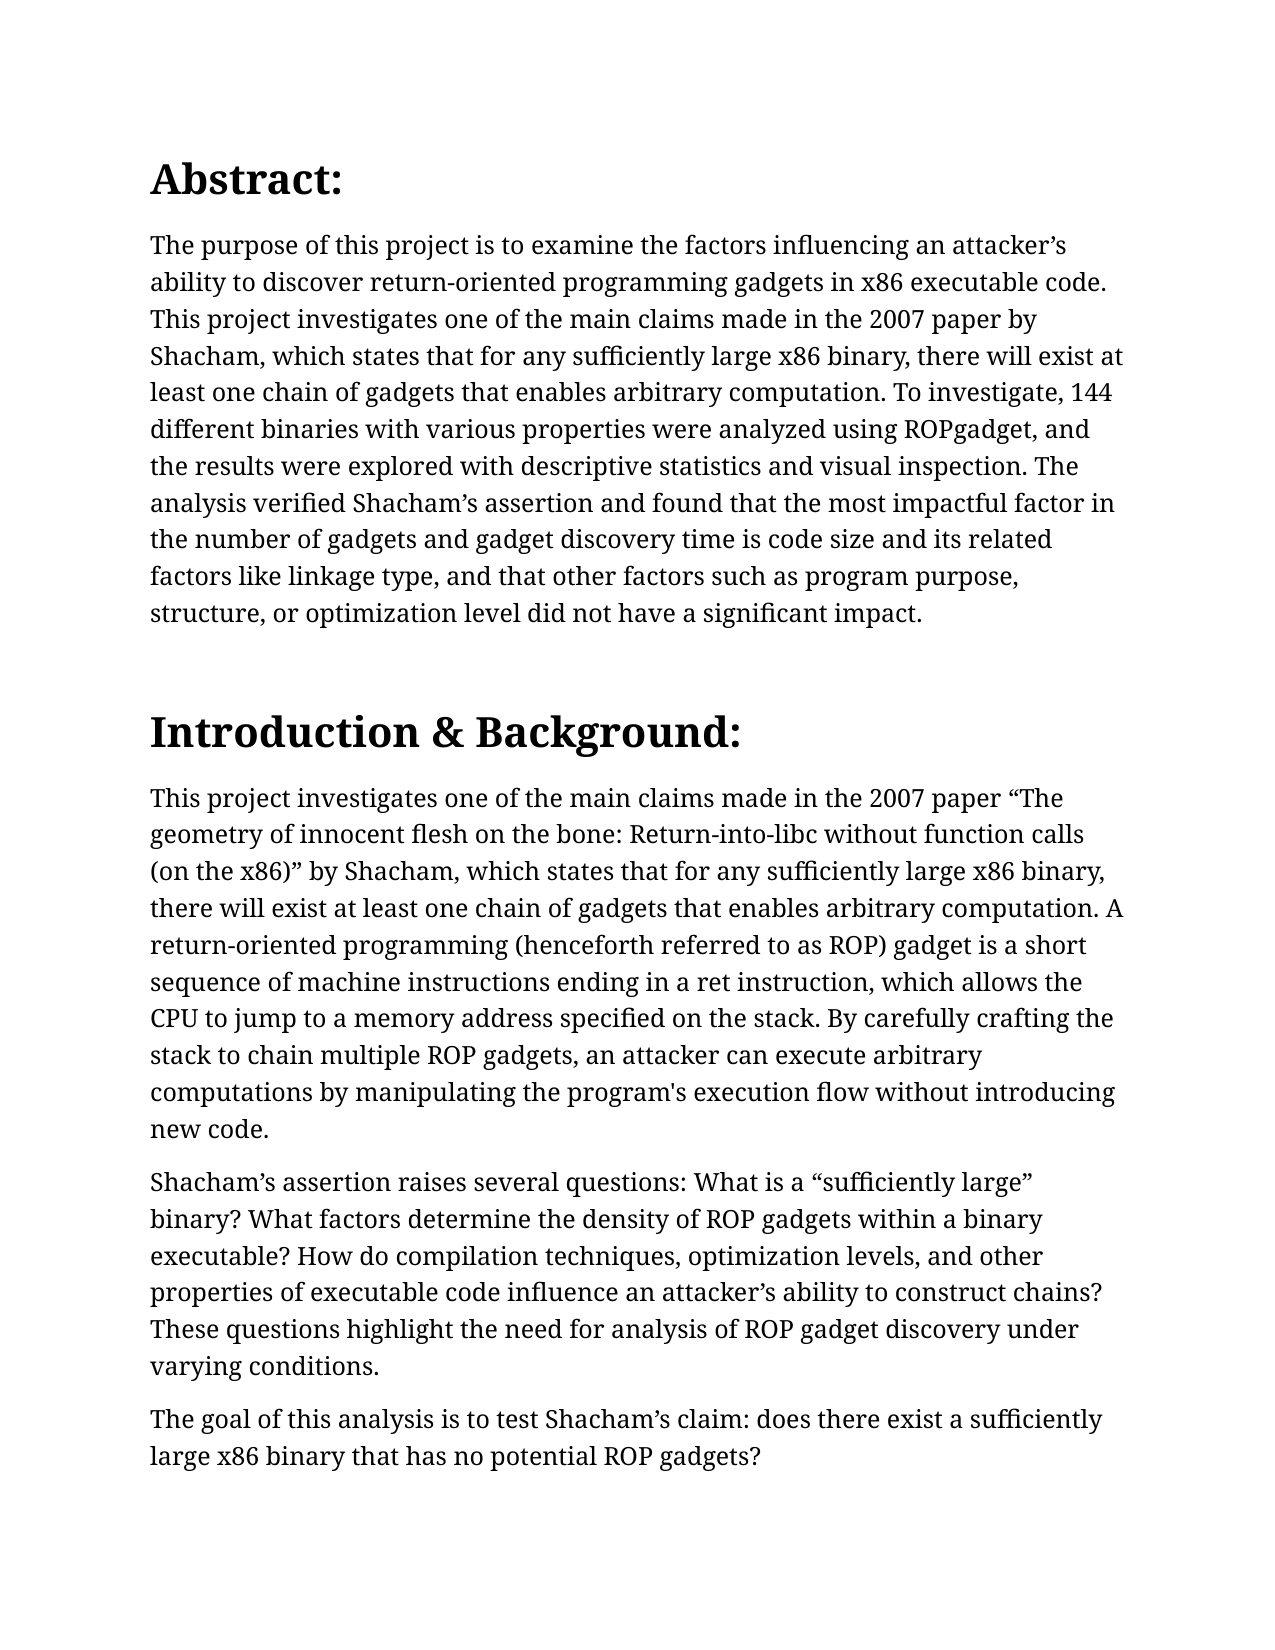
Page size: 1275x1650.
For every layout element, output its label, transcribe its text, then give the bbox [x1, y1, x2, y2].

text The goal of this analysis is to test Shacham’s claim: does there exist a sufficiently large x86 binary that has no potential ROP gadgets? [150, 1402, 1125, 1473]
text Introduction & Background: [150, 702, 1125, 759]
text Shacham’s assertion raises several questions: What is a “sufficiently large” binary? What factors determine the density of ROP gadgets within a binary executable? How do compilation techniques, optimization levels, and other properties of executable code influence an attacker’s ability to construct chains? These questions highlight the need for analysis of ROP gadget discovery under varying conditions. [150, 1165, 1125, 1383]
text Abstract: [150, 150, 1125, 207]
text The purpose of this project is to examine the factors influencing an attacker’s ability to discover return-oriented programming gadgets in x86 executable code. This project investigates one of the main claims made in the 2007 paper by Shacham, which states that for any sufficiently large x86 binary, there will exist at least one chain of gadgets that enables arbitrary computation. To investigate, 144 different binaries with various properties were analyzed using ROPgadget, and the results were explored with descriptive statistics and visual inspection. The analysis verified Shacham’s assertion and found that the most impactful factor in the number of gadgets and gadget discovery time is code size and its related factors like linkage type, and that other factors such as program purpose, structure, or optimization level did not have a significant impact. [150, 228, 1125, 630]
text This project investigates one of the main claims made in the 2007 paper “The geometry of innocent flesh on the bone: Return-into-libc without function calls (on the x86)” by Shacham, which states that for any sufficiently large x86 binary, there will exist at least one chain of gadgets that enables arbitrary computation. A return-oriented programming (henceforth referred to as ROP) gadget is a short sequence of machine instructions ending in a ret instruction, which allows the CPU to jump to a memory address specified on the stack. By carefully crafting the stack to chain multiple ROP gadgets, an attacker can execute arbitrary computations by manipulating the program's execution flow without introducing new code. [150, 780, 1125, 1145]
